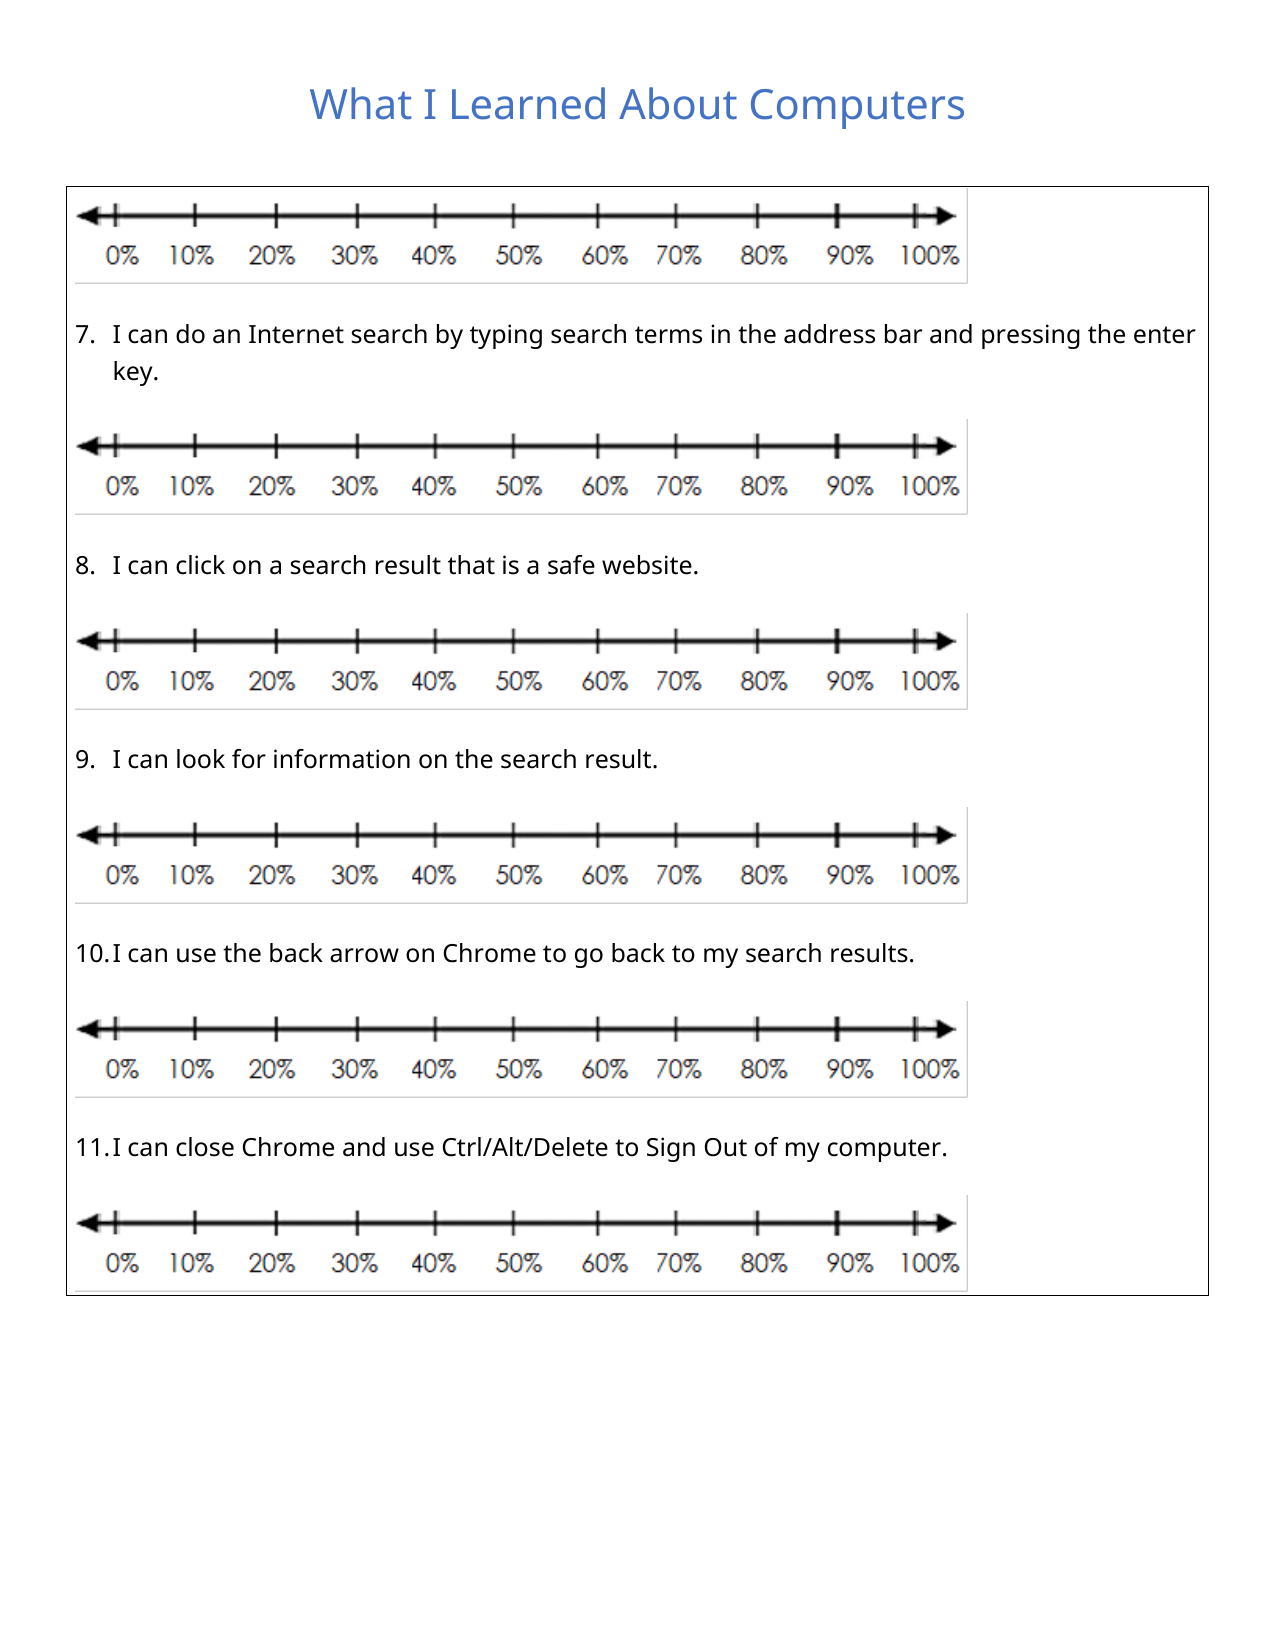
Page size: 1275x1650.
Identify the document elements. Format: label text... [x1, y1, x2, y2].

picture [75, 1195, 969, 1293]
picture [75, 1001, 969, 1099]
picture [75, 419, 969, 516]
list I can look for information on the search result. [67, 739, 1208, 776]
list I can click on a search result that is a safe website. [67, 545, 1208, 581]
list I can do an Internet search by typing search terms in the address bar and pressing the enter key. [67, 314, 1208, 387]
list I can close Chrome and use Ctrl/Alt/Delete to Sign Out of my computer. [67, 1127, 1208, 1164]
picture [75, 613, 969, 711]
picture [75, 188, 969, 285]
picture [75, 807, 969, 905]
list I can use the back arrow on Chrome to go back to my search results. [67, 933, 1208, 970]
